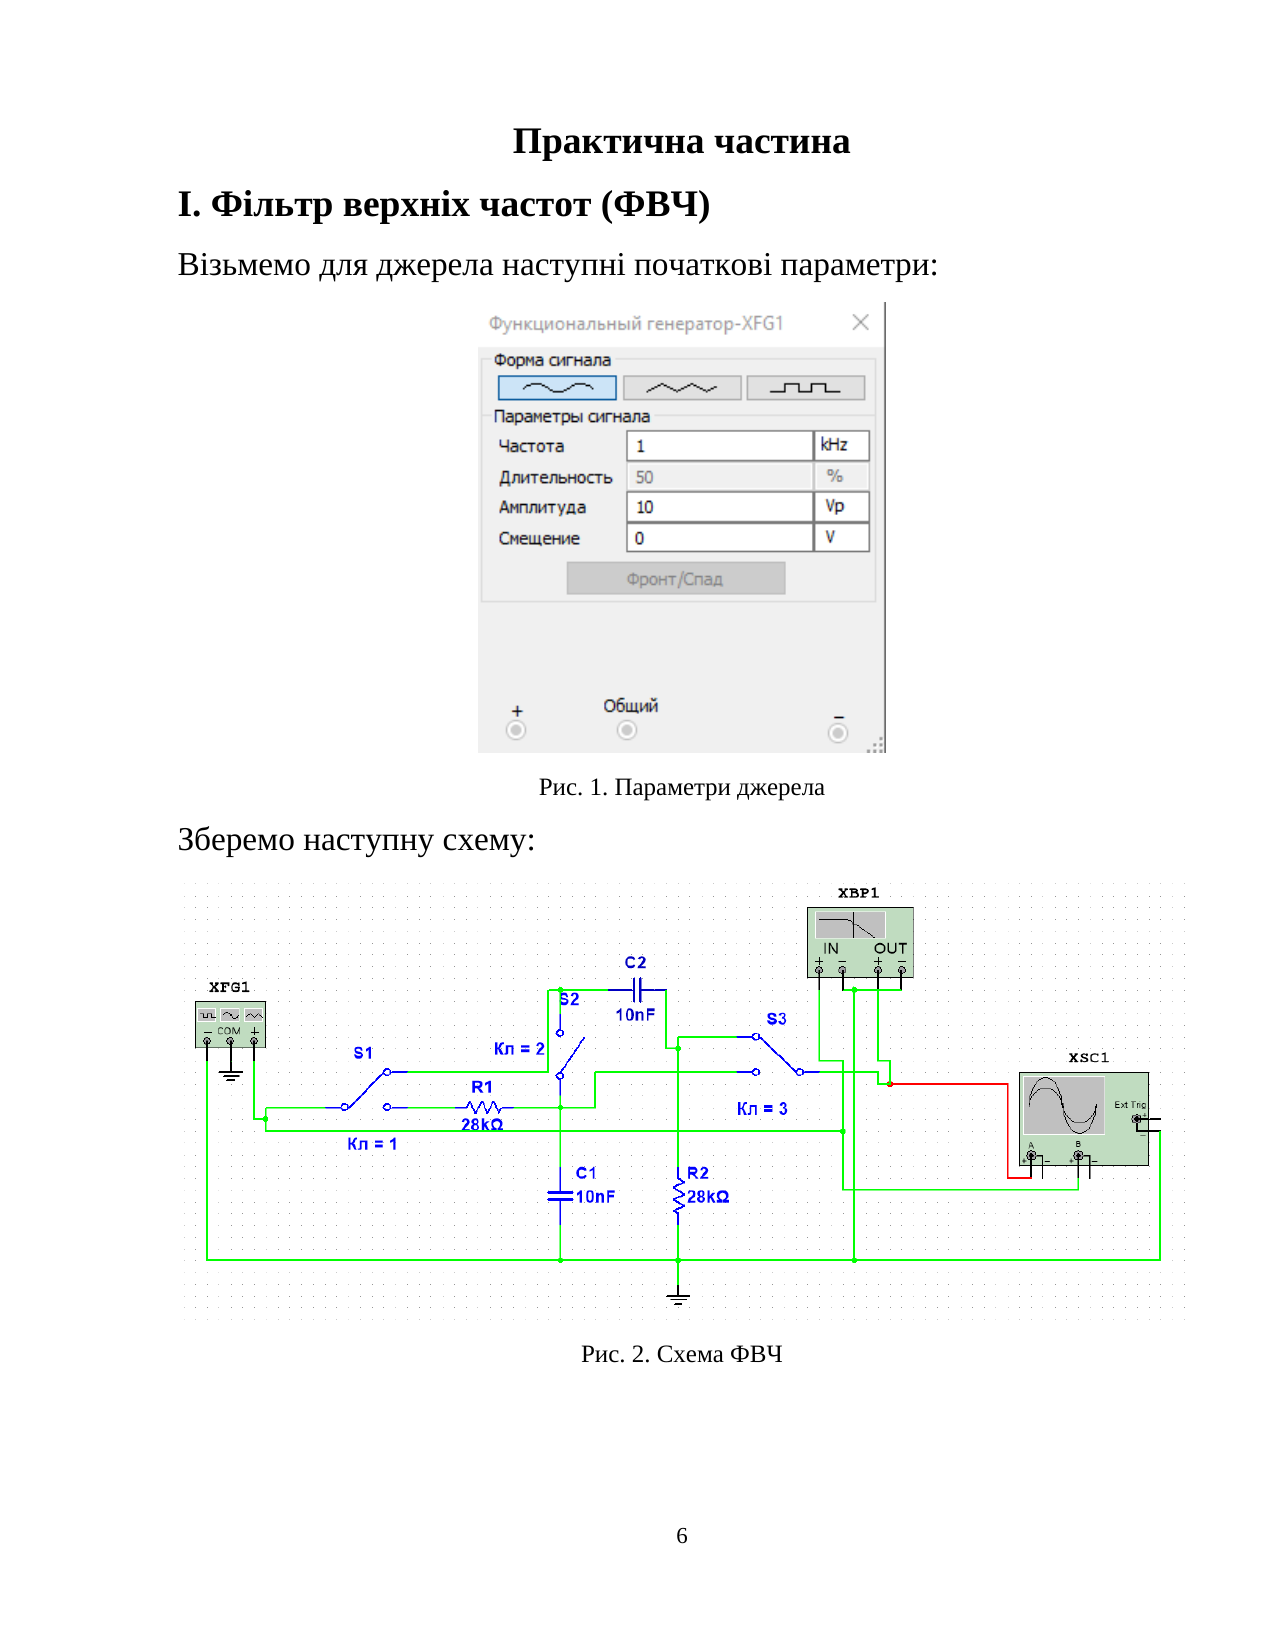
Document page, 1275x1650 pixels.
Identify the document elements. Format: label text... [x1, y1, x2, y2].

picture [178, 877, 1186, 1320]
text Рис. 2. Схема ФВЧ [177, 1339, 1186, 1367]
text Візьмемо для джерела наступні початкові параметри: [177, 244, 1186, 283]
text І. Фільтр верхніх частот (ФВЧ) [177, 181, 1186, 224]
picture [478, 302, 886, 753]
text Рис. 1. Параметри джерела [177, 772, 1186, 800]
text Практична частина [177, 118, 1186, 161]
text Зберемо наступну схему: [177, 819, 1186, 858]
